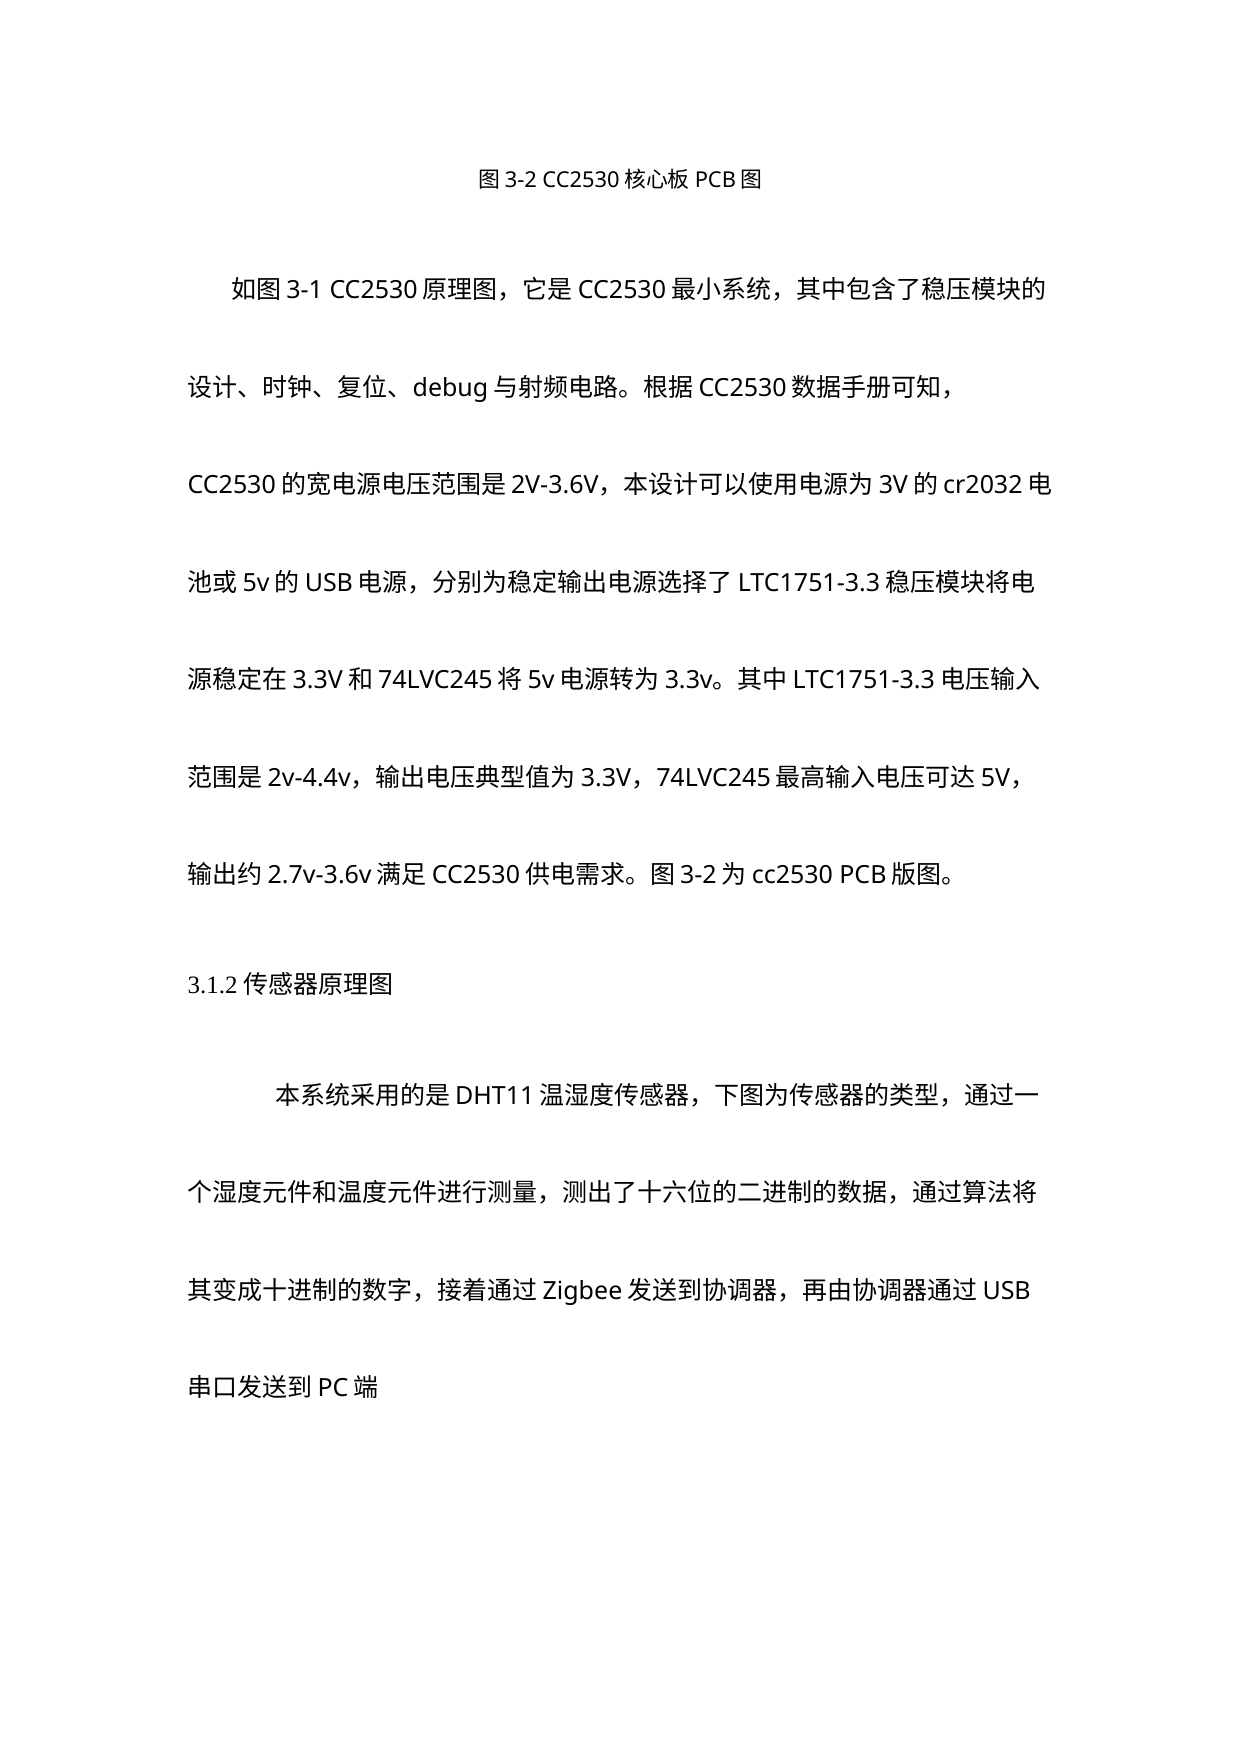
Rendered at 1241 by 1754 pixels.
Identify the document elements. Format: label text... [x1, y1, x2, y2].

text 图3-2 CC2530核心板 PCB图 [187, 162, 1053, 194]
text 本系统采用的是DHT11温湿度传感器，下图为传感器的类型，通过一个湿度元件和温度元件进行测量，测出了十六位的二进制的数据，通过算法将其变成十进制的数字，接着通过Zigbee发送到协调器，再由协调器通过USB串口发送到PC端 [187, 1061, 1053, 1418]
subtitle 3.1.2 传感器原理图 [187, 951, 1053, 1016]
text 如图3-1 CC2530原理图，它是CC2530最小系统，其中包含了稳压模块的设计、时钟、复位、debug与射频电路。根据CC2530数据手册可知，CC2530的宽电源电压范围是2V-3.6V，本设计可以使用电源为3V的cr2032电池或5v的USB电源，分别为稳定输出电源选择了LTC1751-3.3稳压模块将电源稳定在3.3V和74LVC245将5v电源转为3.3v。其中LTC1751-3.3电压输入范围是2v-4.4v，输出电压典型值为3.3V，74LVC245最高输入电压可达5V，输出约2.7v-3.6v满足CC2530供电需求。图3-2为cc2530 PCB版图。 [187, 255, 1053, 905]
